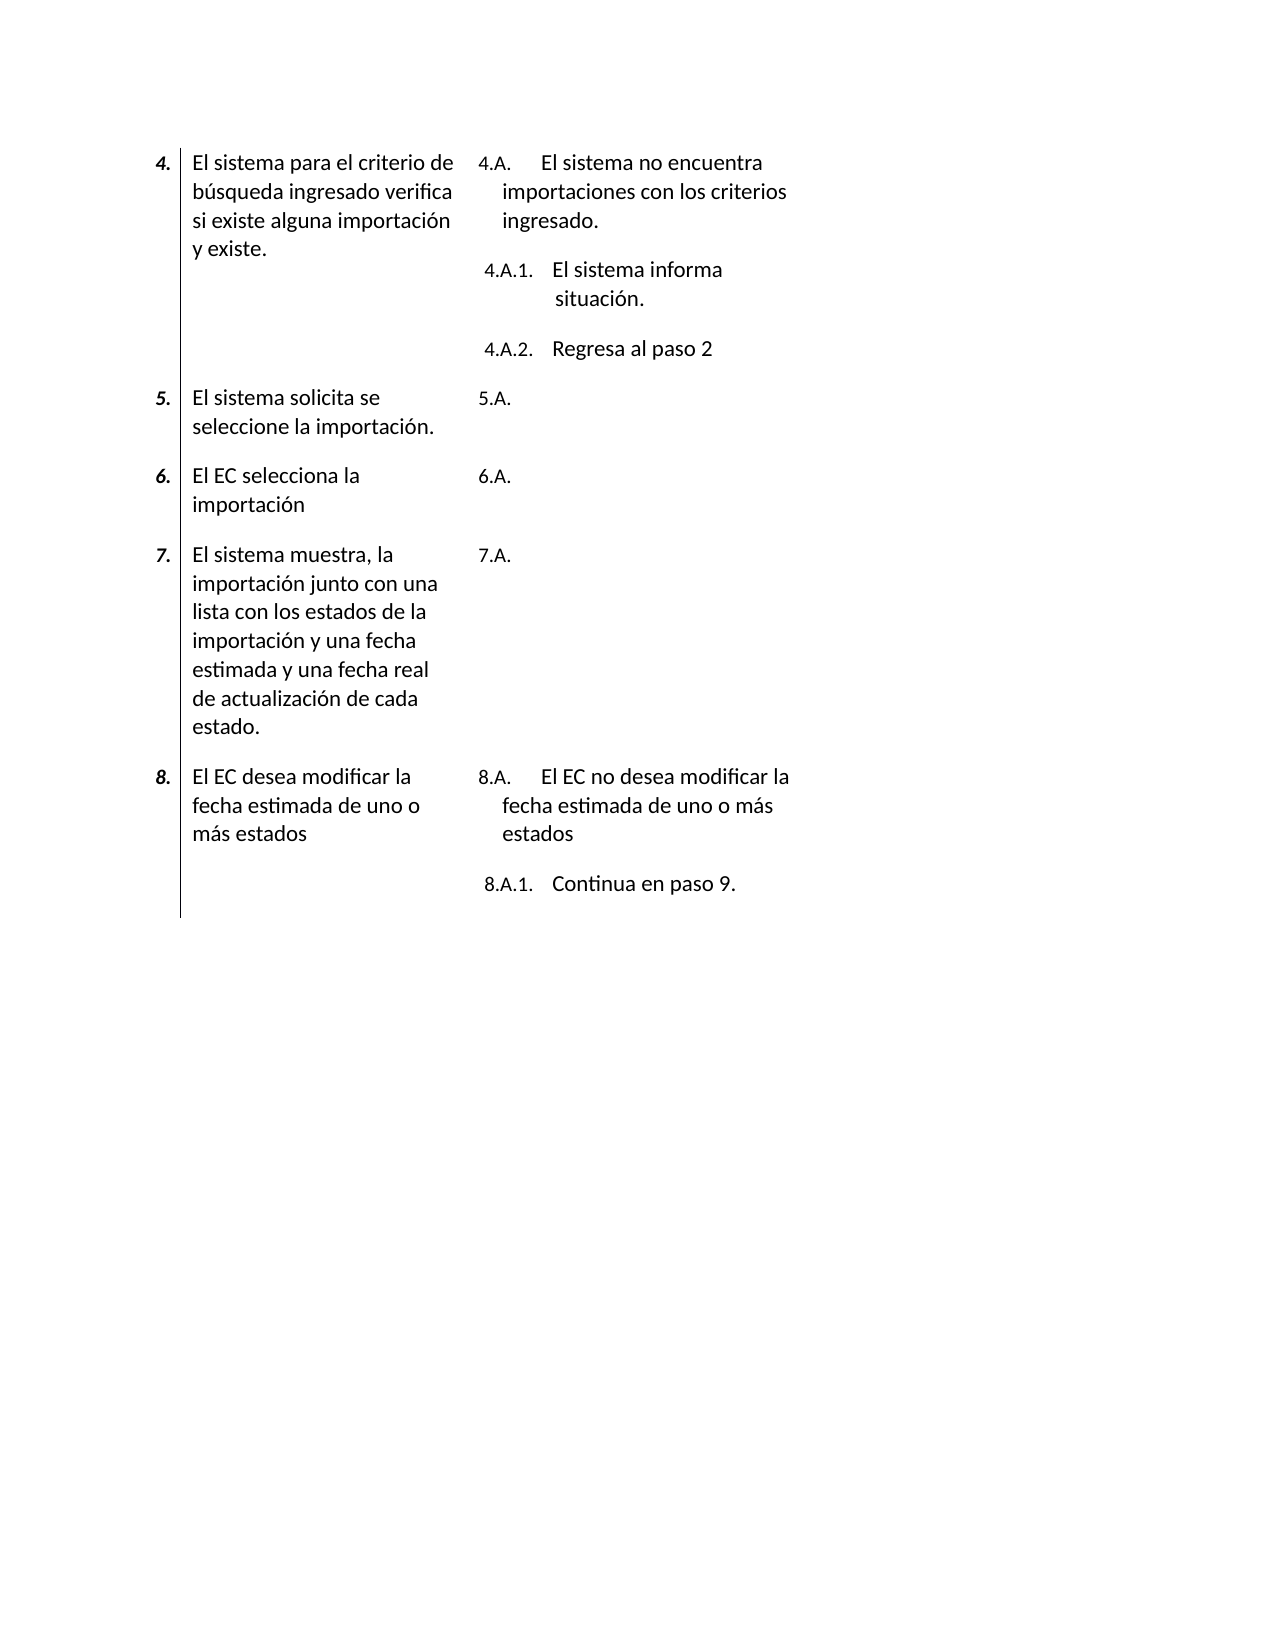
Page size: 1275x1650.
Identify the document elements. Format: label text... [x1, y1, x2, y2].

table_cell [467, 461, 810, 539]
table_cell El EC no desea modificar la fecha estimada de uno o más estados Continua en paso 9. [467, 761, 810, 918]
table_cell El sistema no encuentra importaciones con los criterios ingresado. El sistema informa situación. Regresa al paso 2 [467, 148, 810, 383]
table_cell [467, 383, 810, 461]
table_cell El EC desea modificar la fecha estimada de uno o más estados [181, 761, 467, 918]
table_cell El sistema para el criterio de búsqueda ingresado verifica si existe alguna importación y existe. [181, 148, 467, 383]
table_cell El sistema solicita se seleccione la importación. [181, 383, 467, 461]
table_cell [467, 539, 810, 761]
table_cell El EC selecciona la importación [181, 461, 467, 539]
table_cell El sistema muestra, la importación junto con una lista con los estados de la importación y una fecha estimada y una fecha real de actualización de cada estado. [181, 539, 467, 761]
